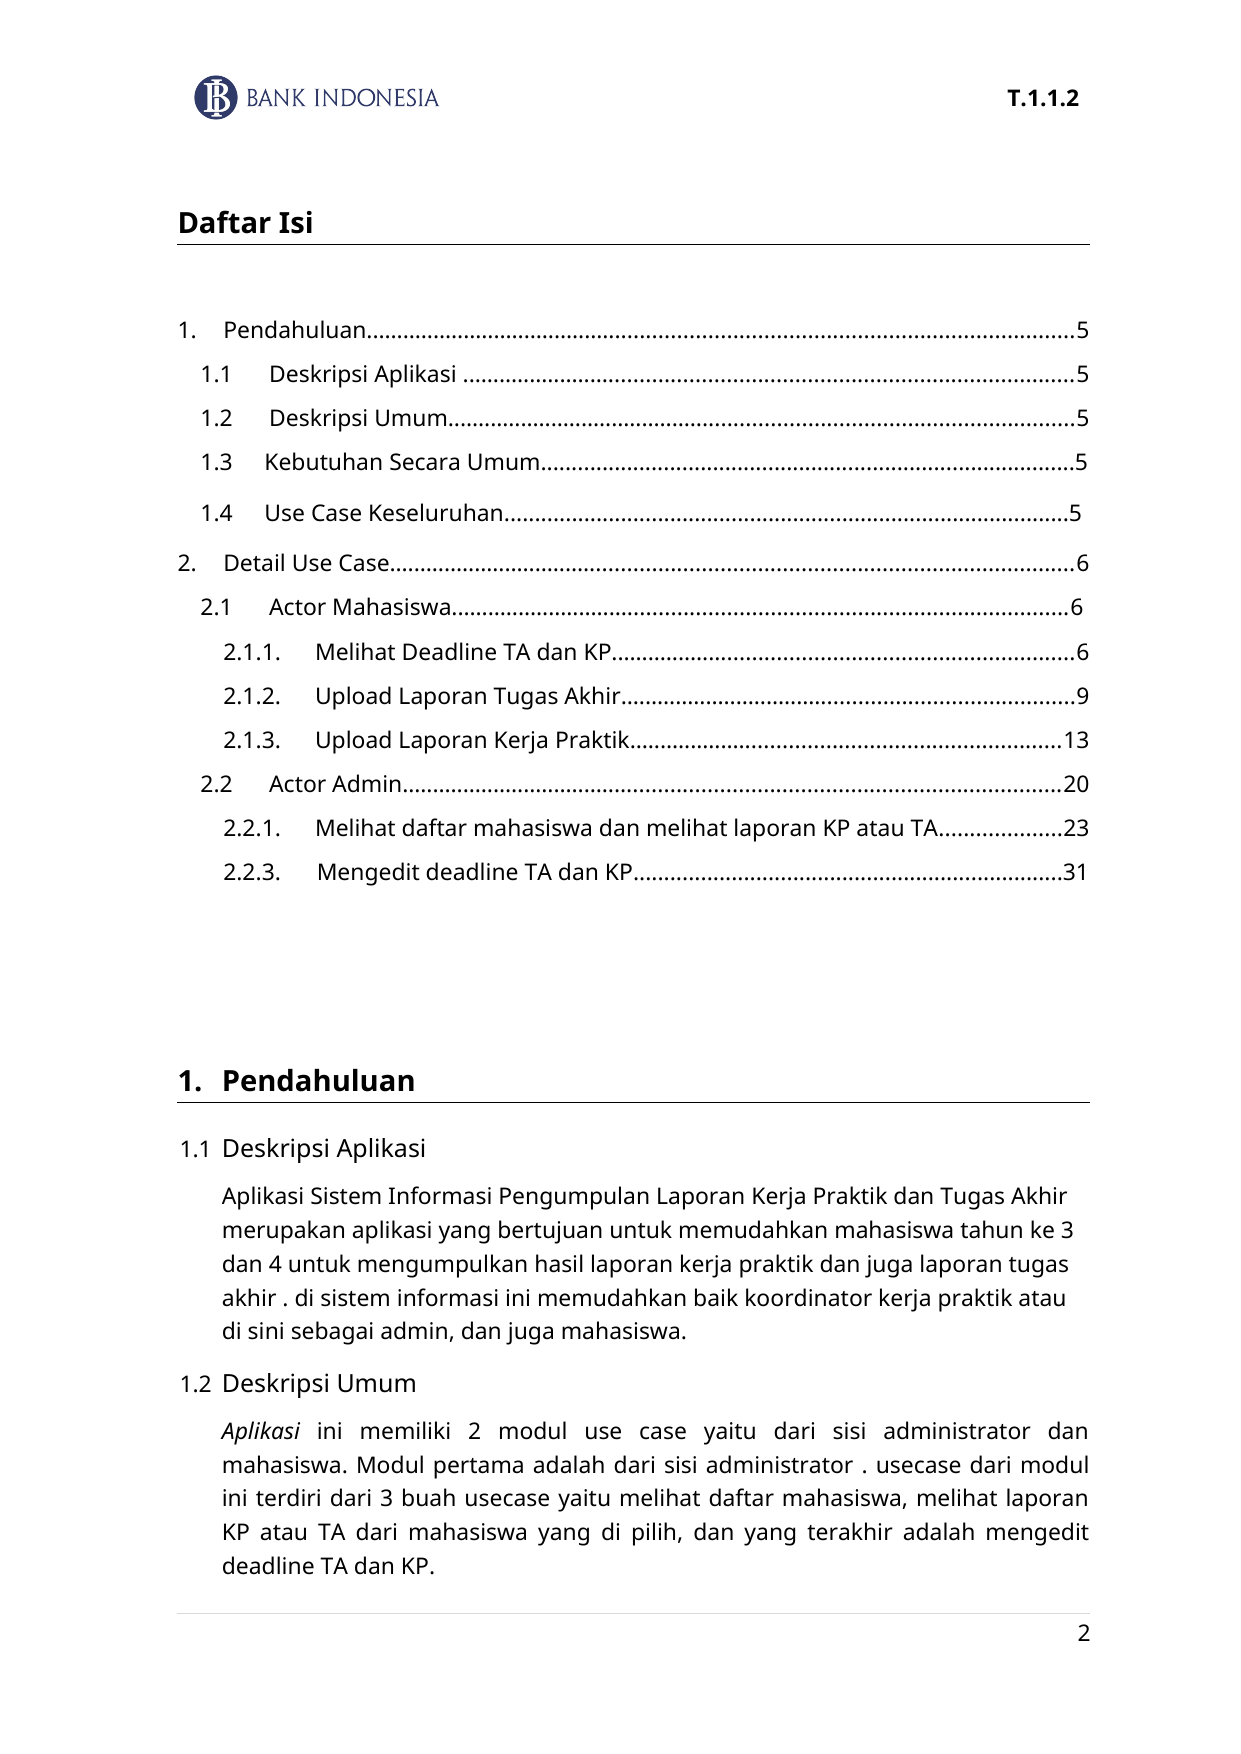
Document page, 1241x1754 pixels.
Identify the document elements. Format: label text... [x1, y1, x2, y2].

text Aplikasi Sistem Informasi Pengumpulan Laporan Kerja Praktik dan Tugas Akhir merupakan aplikasi yang bertujuan untuk memudahkan mahasiswa tahun ke 3 dan 4 untuk mengumpulkan hasil laporan kerja praktik dan juga laporan tugas akhir . di sistem informasi ini memudahkan baik koordinator kerja praktik atau di sini sebagai admin, dan juga mahasiswa. [222, 1180, 1090, 1346]
subtitle Deskripsi Umum [179, 1366, 1090, 1400]
subtitle Deskripsi Aplikasi [179, 1131, 1090, 1165]
subtitle Pendahuluan [177, 1060, 1090, 1102]
picture [188, 75, 446, 121]
